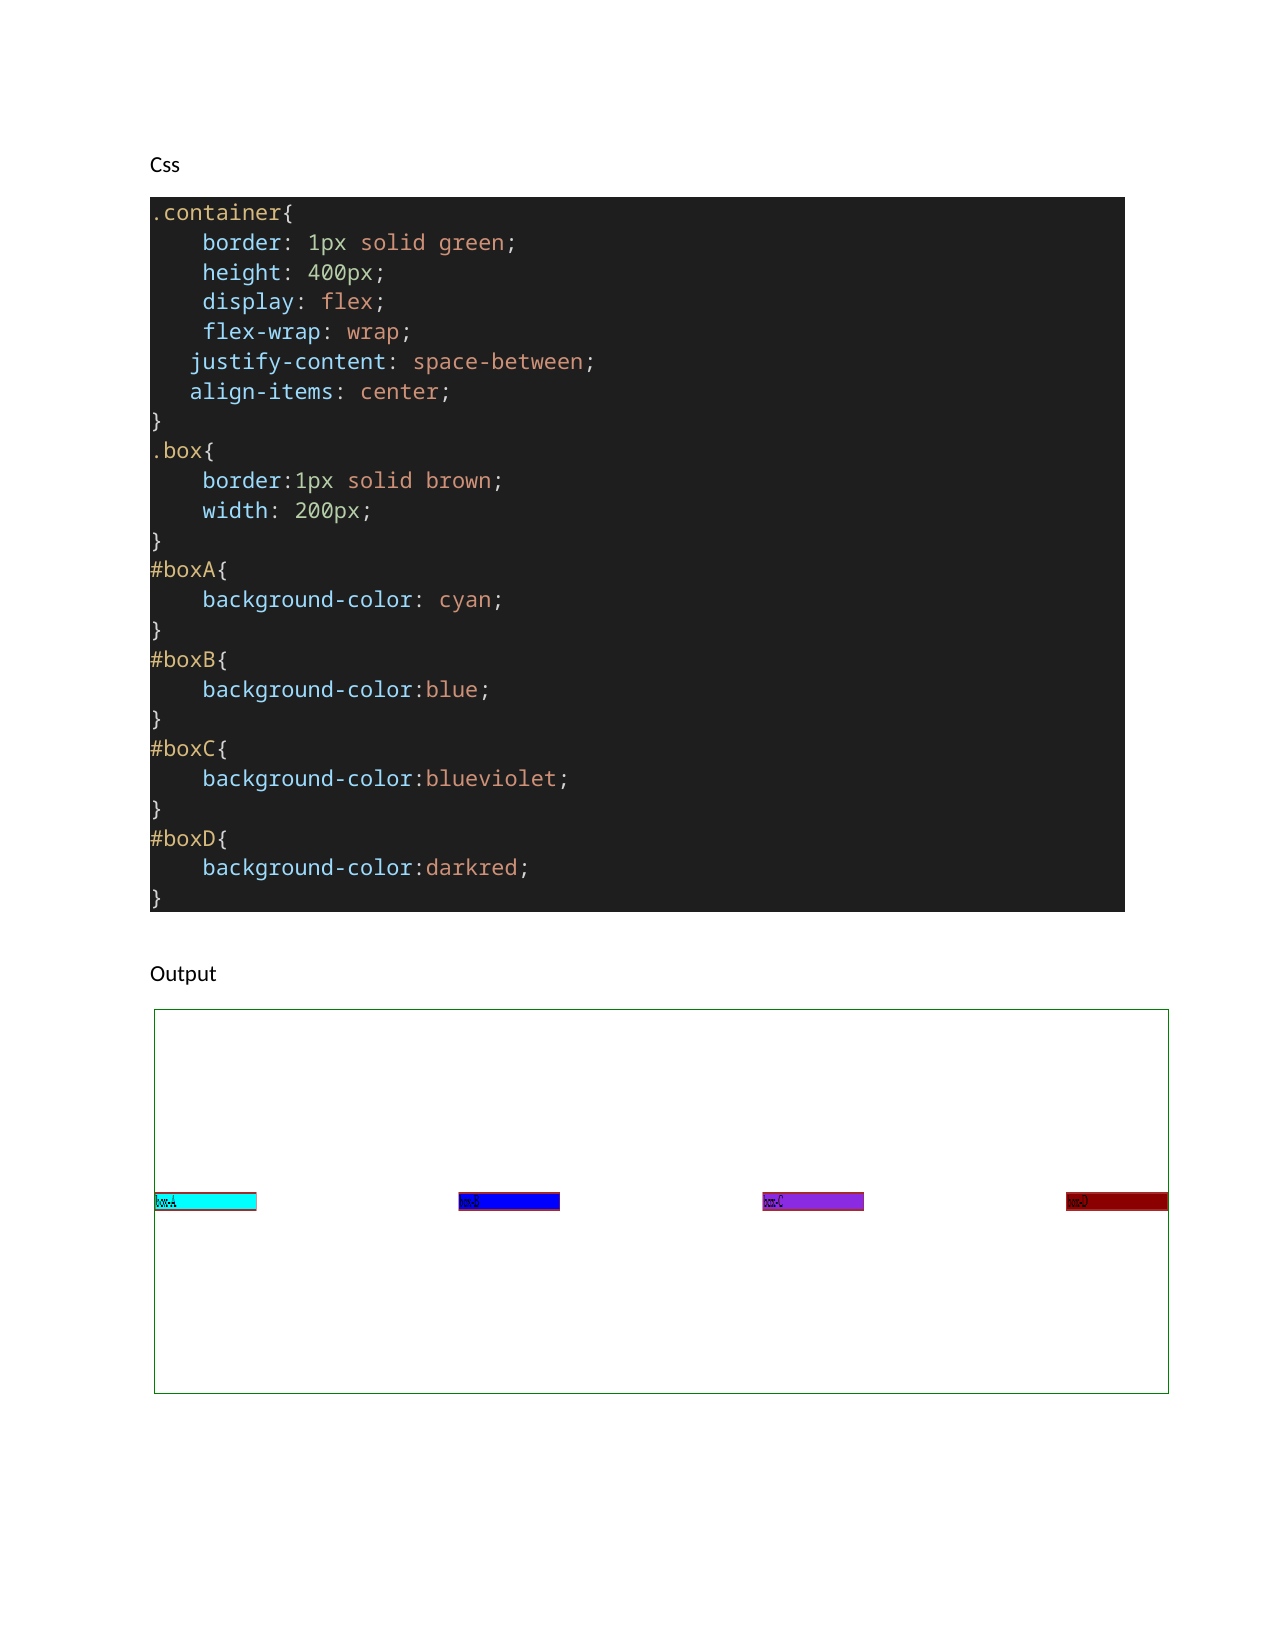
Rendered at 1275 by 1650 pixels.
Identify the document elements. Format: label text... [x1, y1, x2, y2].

text width: 200px; [150, 495, 1125, 524]
text } [150, 703, 1125, 733]
text Css [150, 150, 1125, 178]
text } [150, 614, 1125, 644]
text border:1px solid brown; [150, 465, 1125, 495]
text align-items: center; [150, 376, 1125, 405]
text #boxB{ [150, 644, 1125, 673]
text } [150, 524, 1125, 554]
text #boxA{ [150, 554, 1125, 584]
text } [150, 882, 1125, 912]
text justify-content: space-between; [150, 346, 1125, 376]
text background-color:blueviolet; [150, 763, 1125, 793]
text #boxD{ [150, 822, 1125, 852]
text #boxC{ [150, 733, 1125, 763]
text flex-wrap: wrap; [150, 316, 1125, 346]
text Output [150, 959, 1125, 987]
text .box{ [150, 435, 1125, 465]
picture [150, 1005, 1172, 1409]
text background-color:darkred; [150, 852, 1125, 882]
text display: flex; [150, 286, 1125, 316]
text height: 400px; [150, 256, 1125, 286]
text background-color: cyan; [150, 584, 1125, 614]
text border: 1px solid green; [150, 227, 1125, 256]
text } [150, 793, 1125, 822]
text .container{ [150, 197, 1125, 227]
text } [150, 405, 1125, 435]
text background-color:blue; [150, 673, 1125, 703]
